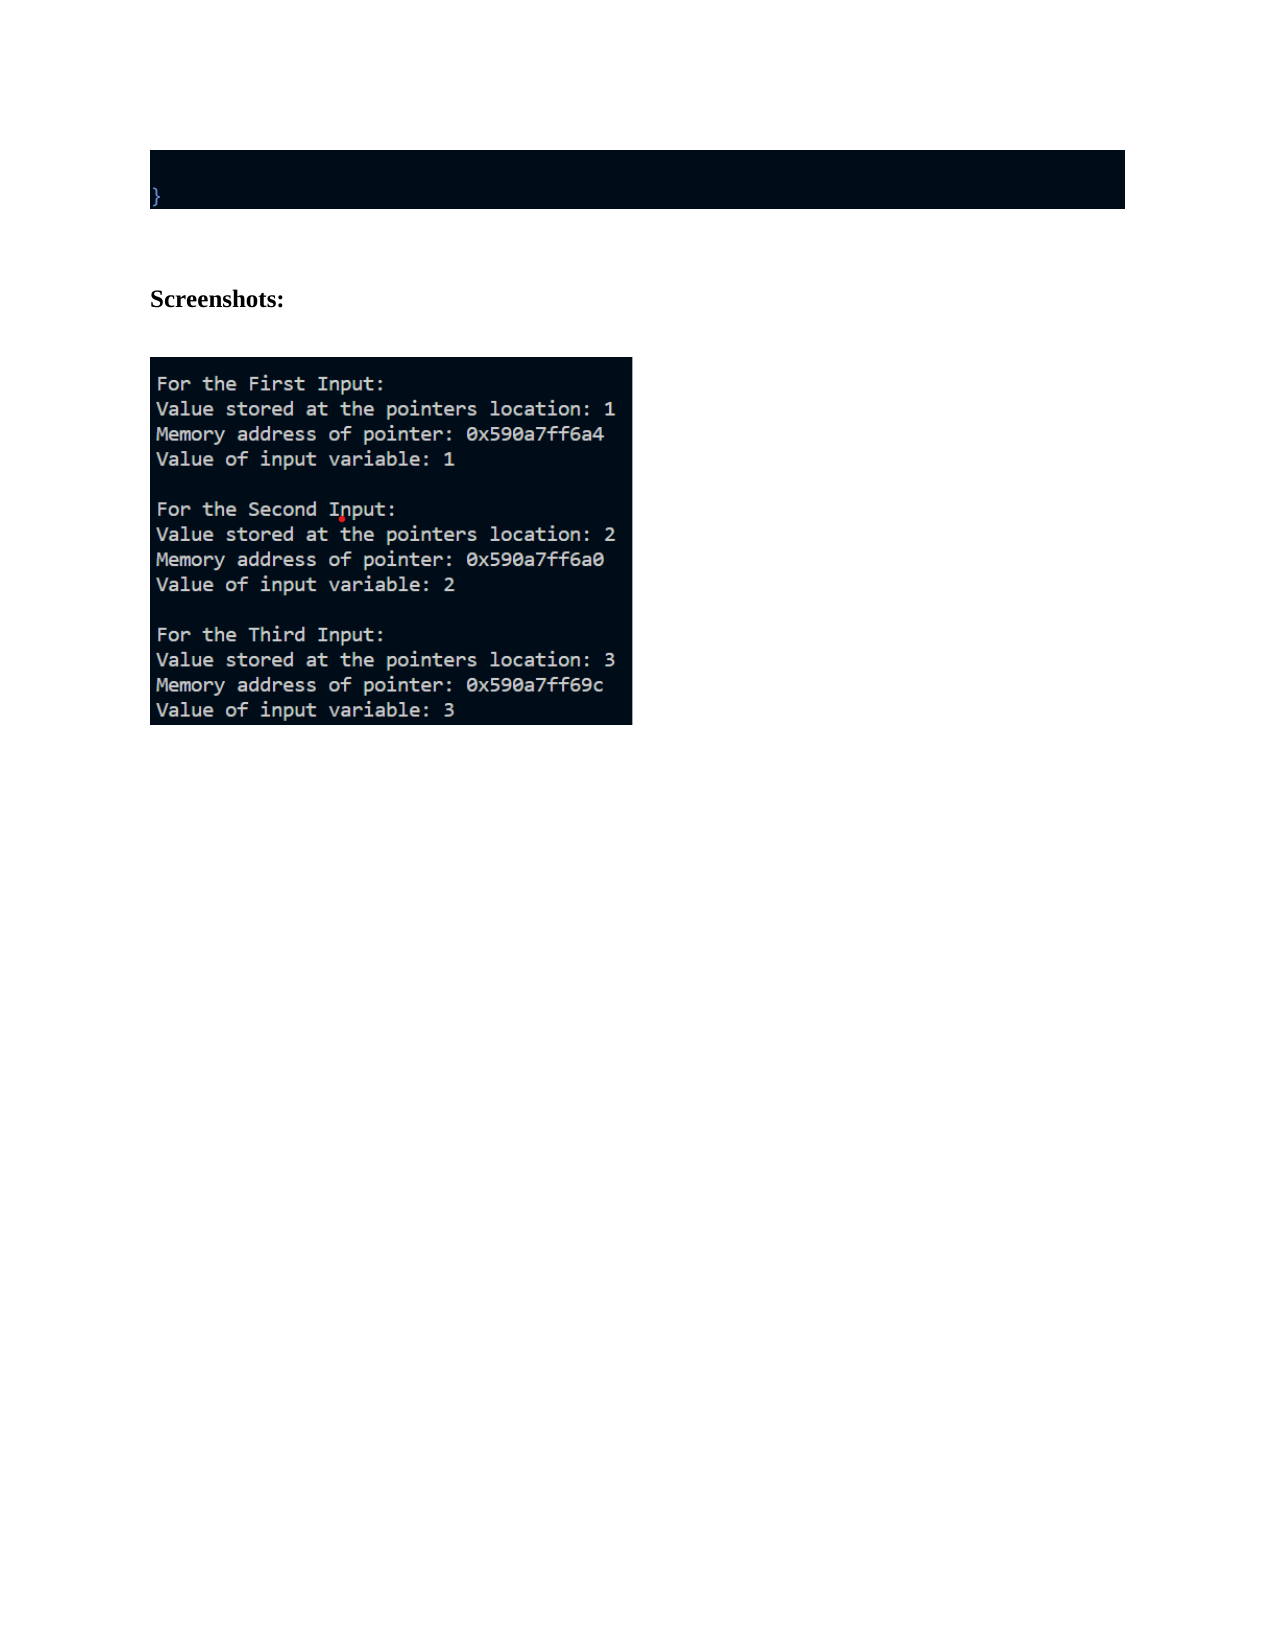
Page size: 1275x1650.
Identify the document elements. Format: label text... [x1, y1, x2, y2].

picture [150, 357, 633, 725]
text } [150, 180, 1125, 209]
text Screenshots: [150, 284, 1125, 312]
